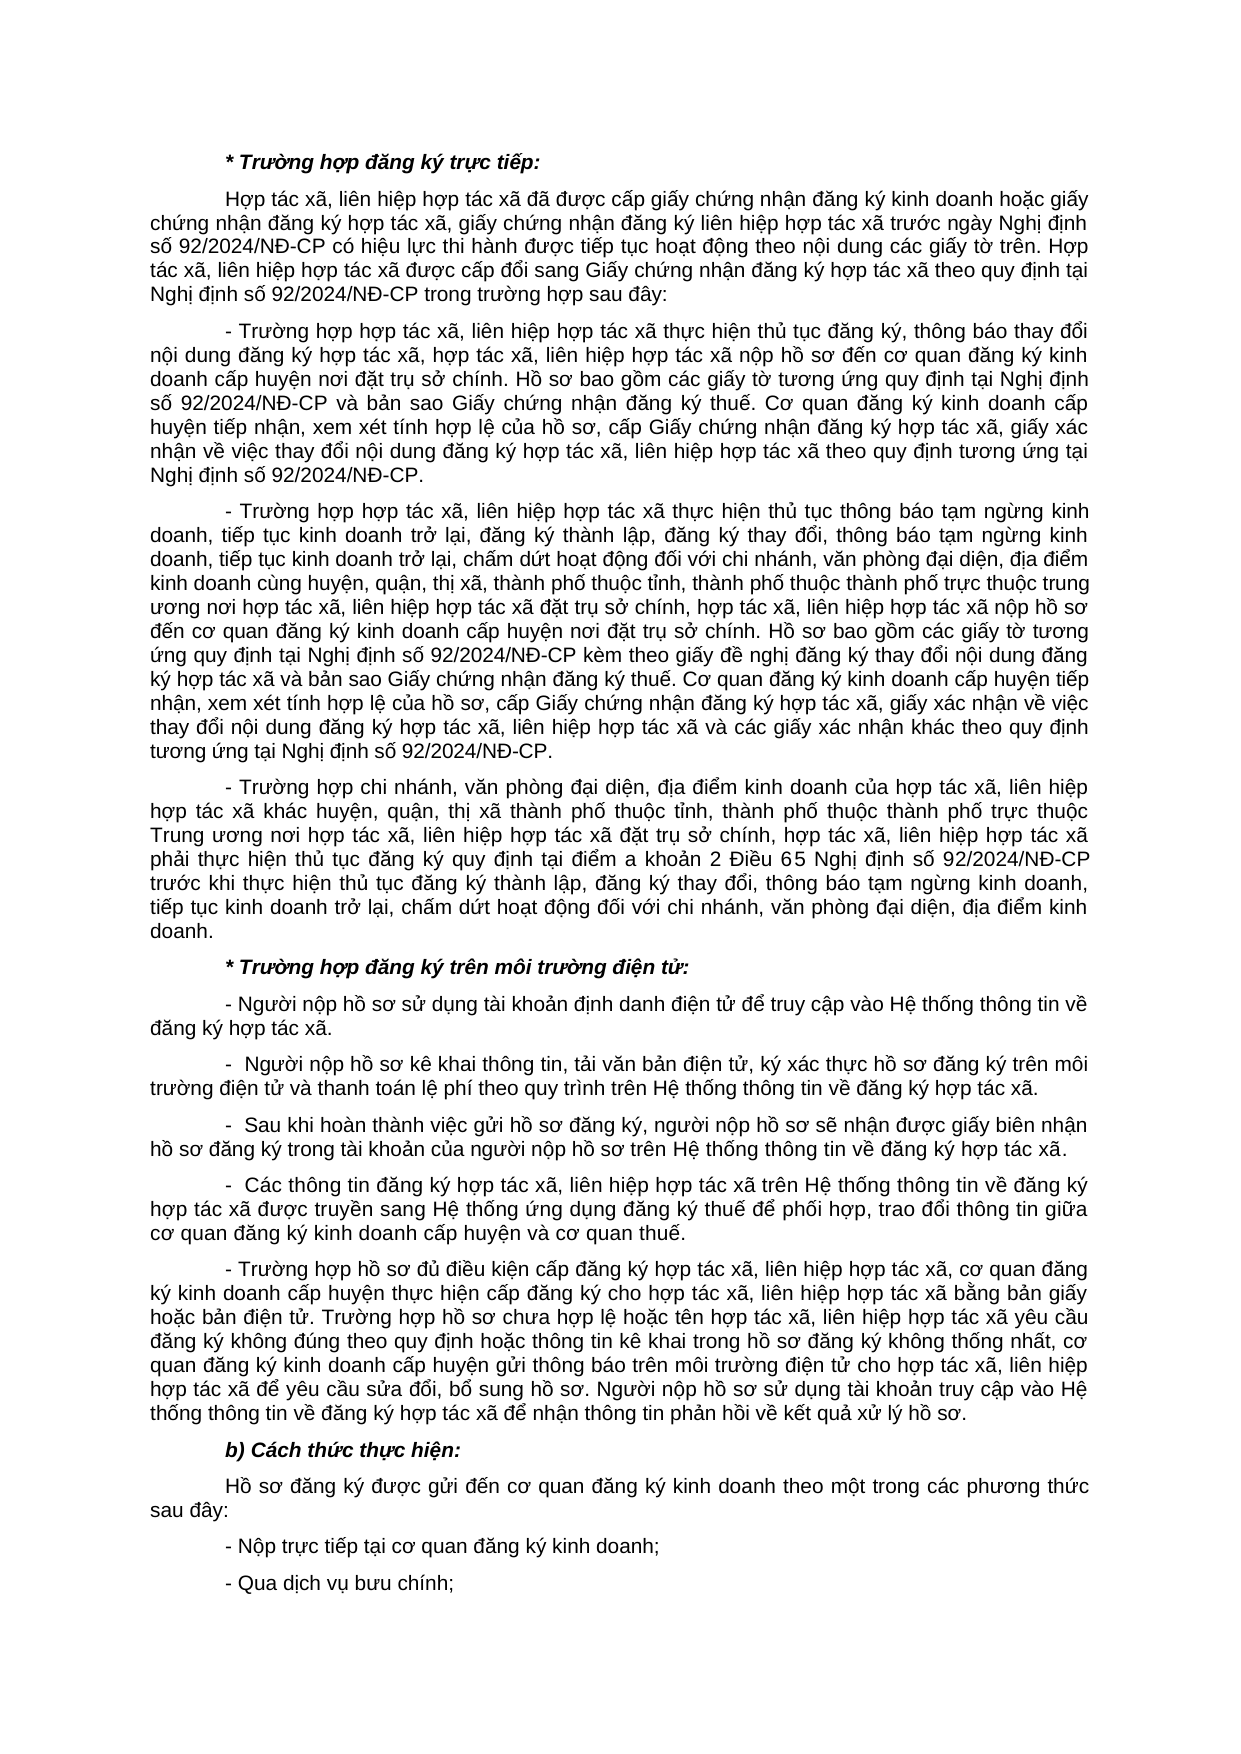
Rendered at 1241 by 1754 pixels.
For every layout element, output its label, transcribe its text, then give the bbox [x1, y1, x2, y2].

text - Trường hợp hợp tác xã, liên hiệp hợp tác xã thực hiện thủ tục đăng ký, thông báo thay đổi nội dung đăng ký hợp tác xã, hợp tác xã, liên hiệp hợp tác xã nộp hồ sơ đến cơ quan đăng ký kinh doanh cấp huyện nơi đặt trụ sở chính. Hồ sơ bao gồm các giấy tờ tương ứng quy định tại Nghị định số 92/2024/NĐ-CP và bản sao Giấy chứng nhận đăng ký thuế. Cơ quan đăng ký kinh doanh cấp huyện tiếp nhận, xem xét tính hợp lệ của hồ sơ, cấp Giấy chứng nhận đăng ký hợp tác xã, giấy xác nhận về việc thay đổi nội dung đăng ký hợp tác xã, liên hiệp hợp tác xã theo quy định tương ứng tại Nghị định số 92/2024/NĐ-CP. [150, 319, 1090, 486]
text Hợp tác xã, liên hiệp hợp tác xã đã được cấp giấy chứng nhận đăng ký kinh doanh hoặc giấy chứng nhận đăng ký hợp tác xã, giấy chứng nhận đăng ký liên hiệp hợp tác xã trước ngày Nghị định số 92/2024/NĐ-CP có hiệu lực thi hành được tiếp tục hoạt động theo nội dung các giấy tờ trên. Hợp tác xã, liên hiệp hợp tác xã được cấp đổi sang Giấy chứng nhận đăng ký hợp tác xã theo quy định tại Nghị định số 92/2024/NĐ-CP trong trường hợp sau đây: [150, 186, 1090, 306]
text - Trường hợp hồ sơ đủ điều kiện cấp đăng ký hợp tác xã, liên hiệp hợp tác xã, cơ quan đăng ký kinh doanh cấp huyện thực hiện cấp đăng ký cho hợp tác xã, liên hiệp hợp tác xã bằng bản giấy hoặc bản điện tử. Trường hợp hồ sơ chưa hợp lệ hoặc tên hợp tác xã, liên hiệp hợp tác xã yêu cầu đăng ký không đúng theo quy định hoặc thông tin kê khai trong hồ sơ đăng ký không thống nhất, cơ quan đăng ký kinh doanh cấp huyện gửi thông báo trên môi trường điện tử cho hợp tác xã, liên hiệp hợp tác xã để yêu cầu sửa đổi, bổ sung hồ sơ. Người nộp hồ sơ sử dụng tài khoản truy cập vào Hệ thống thông tin về đăng ký hợp tác xã để nhận thông tin phản hồi về kết quả xử lý hồ sơ. [150, 1257, 1090, 1425]
text b) Cách thức thực hiện: [150, 1437, 1090, 1461]
text * Trường hợp đăng ký trên môi trường điện tử: [150, 955, 1090, 979]
text - Trường hợp hợp tác xã, liên hiệp hợp tác xã thực hiện thủ tục thông báo tạm ngừng kinh doanh, tiếp tục kinh doanh trở lại, đăng ký thành lập, đăng ký thay đổi, thông báo tạm ngừng kinh doanh, tiếp tục kinh doanh trở lại, chấm dứt hoạt động đối với chi nhánh, văn phòng đại diện, địa điểm kinh doanh cùng huyện, quận, thị xã, thành phố thuộc tỉnh, thành phố thuộc thành phố trực thuộc trung ương nơi hợp tác xã, liên hiệp hợp tác xã đặt trụ sở chính, hợp tác xã, liên hiệp hợp tác xã nộp hồ sơ đến cơ quan đăng ký kinh doanh cấp huyện nơi đặt trụ sở chính. Hồ sơ bao gồm các giấy tờ tương ứng quy định tại Nghị định số 92/2024/NĐ-CP kèm theo giấy đề nghị đăng ký thay đổi nội dung đăng ký hợp tác xã và bản sao Giấy chứng nhận đăng ký thuế. Cơ quan đăng ký kinh doanh cấp huyện tiếp nhận, xem xét tính hợp lệ của hồ sơ, cấp Giấy chứng nhận đăng ký hợp tác xã, giấy xác nhận về việc thay đổi nội dung đăng ký hợp tác xã, liên hiệp hợp tác xã và các giấy xác nhận khác theo quy định tương ứng tại Nghị định số 92/2024/NĐ-CP. [150, 499, 1090, 762]
text * Trường hợp đăng ký trực tiếp: [150, 150, 1090, 174]
text - Sau khi hoàn thành việc gửi hồ sơ đăng ký, người nộp hồ sơ sẽ nhận được giấy biên nhận hồ sơ đăng ký trong tài khoản của người nộp hồ sơ trên Hệ thống thông tin về đăng ký hợp tác xã. [150, 1112, 1090, 1160]
text - Người nộp hồ sơ sử dụng tài khoản định danh điện tử để truy cập vào Hệ thống thông tin về đăng ký hợp tác xã. [150, 992, 1090, 1039]
text Hồ sơ đăng ký được gửi đến cơ quan đăng ký kinh doanh theo một trong các phương thức sau đây: [150, 1474, 1090, 1522]
text - Các thông tin đăng ký hợp tác xã, liên hiệp hợp tác xã trên Hệ thống thông tin về đăng ký hợp tác xã được truyền sang Hệ thống ứng dụng đăng ký thuế để phối hợp, trao đổi thông tin giữa cơ quan đăng ký kinh doanh cấp huyện và cơ quan thuế. [150, 1173, 1090, 1245]
text - Nộp trực tiếp tại cơ quan đăng ký kinh doanh; [150, 1534, 1090, 1558]
text - Qua dịch vụ bưu chính; [150, 1571, 1090, 1595]
text - Người nộp hồ sơ kê khai thông tin, tải văn bản điện tử, ký xác thực hồ sơ đăng ký trên môi trường điện tử và thanh toán lệ phí theo quy trình trên Hệ thống thông tin về đăng ký hợp tác xã. [150, 1052, 1090, 1100]
text - Trường hợp chi nhánh, văn phòng đại diện, địa điểm kinh doanh của hợp tác xã, liên hiệp hợp tác xã khác huyện, quận, thị xã thành phố thuộc tỉnh, thành phố thuộc thành phố trực thuộc Trung ương nơi hợp tác xã, liên hiệp hợp tác xã đặt trụ sở chính, hợp tác xã, liên hiệp hợp tác xã phải thực hiện thủ tục đăng ký quy định tại điểm a khoản 2 Điều 65 Nghị định số 92/2024/NĐ-CP trước khi thực hiện thủ tục đăng ký thành lập, đăng ký thay đổi, thông báo tạm ngừng kinh doanh, tiếp tục kinh doanh trở lại, chấm dứt hoạt động đối với chi nhánh, văn phòng đại diện, địa điểm kinh doanh. [150, 775, 1090, 943]
